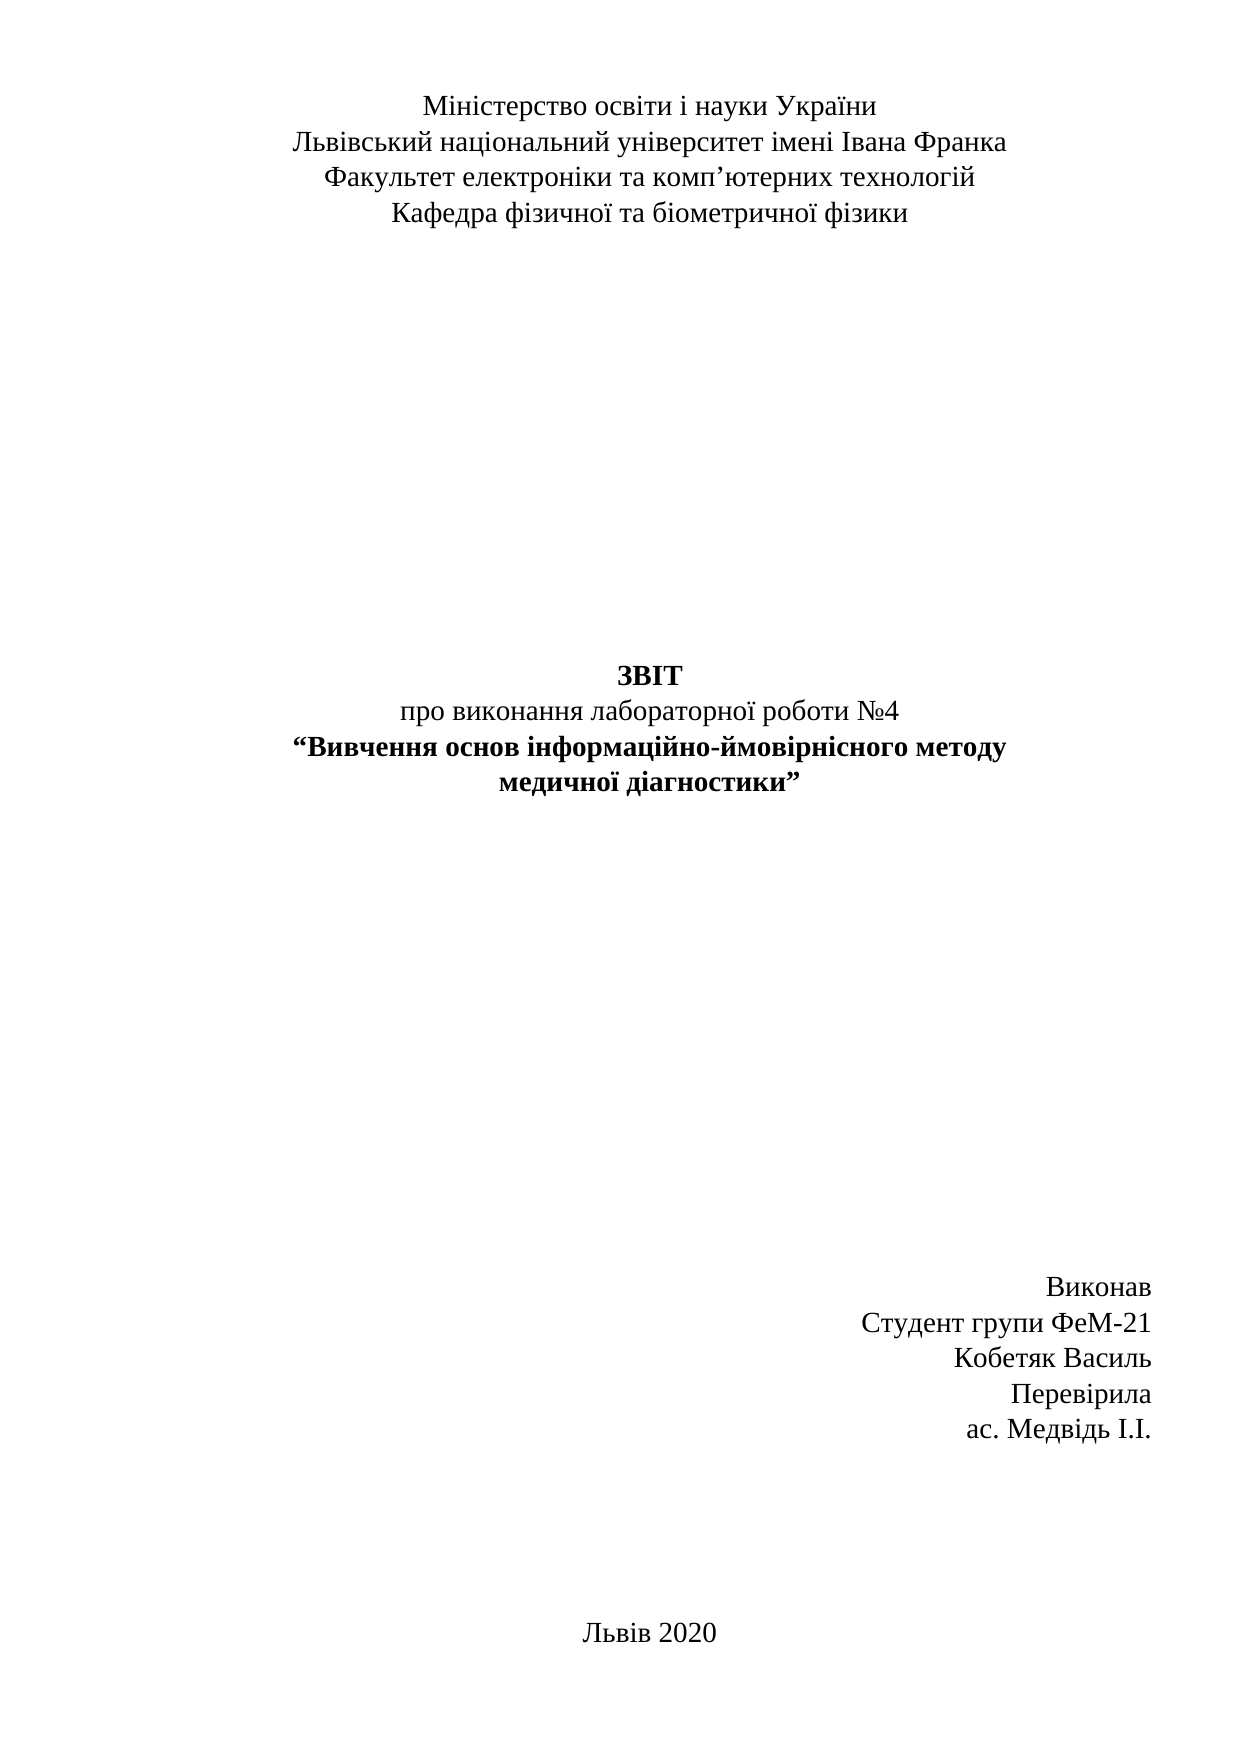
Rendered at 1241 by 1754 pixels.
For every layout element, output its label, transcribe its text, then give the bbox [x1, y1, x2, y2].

text ЗВІТ [148, 658, 1152, 691]
text Міністерство освіти і науки України [148, 88, 1152, 122]
text Львівський національний університет імені Івана Франка [148, 124, 1152, 158]
text Виконав [148, 1269, 1152, 1303]
text Перевірила [148, 1376, 1152, 1409]
text Львів 2020 [148, 1616, 1152, 1649]
text “Вивчення основ інформаційно-ймовірнісного методу медичної діагностики” [148, 729, 1152, 798]
text ас. Медвідь І.І. [148, 1411, 1152, 1445]
text Кобетяк Василь [148, 1340, 1152, 1374]
text Студент групи ФеМ-21 [148, 1305, 1152, 1338]
text про виконання лабораторної роботи №4 [148, 693, 1152, 727]
text Факультет електроніки та комп’ютерних технологій [148, 159, 1152, 193]
text Кафедра фізичної та біометричної фізики [148, 195, 1152, 229]
